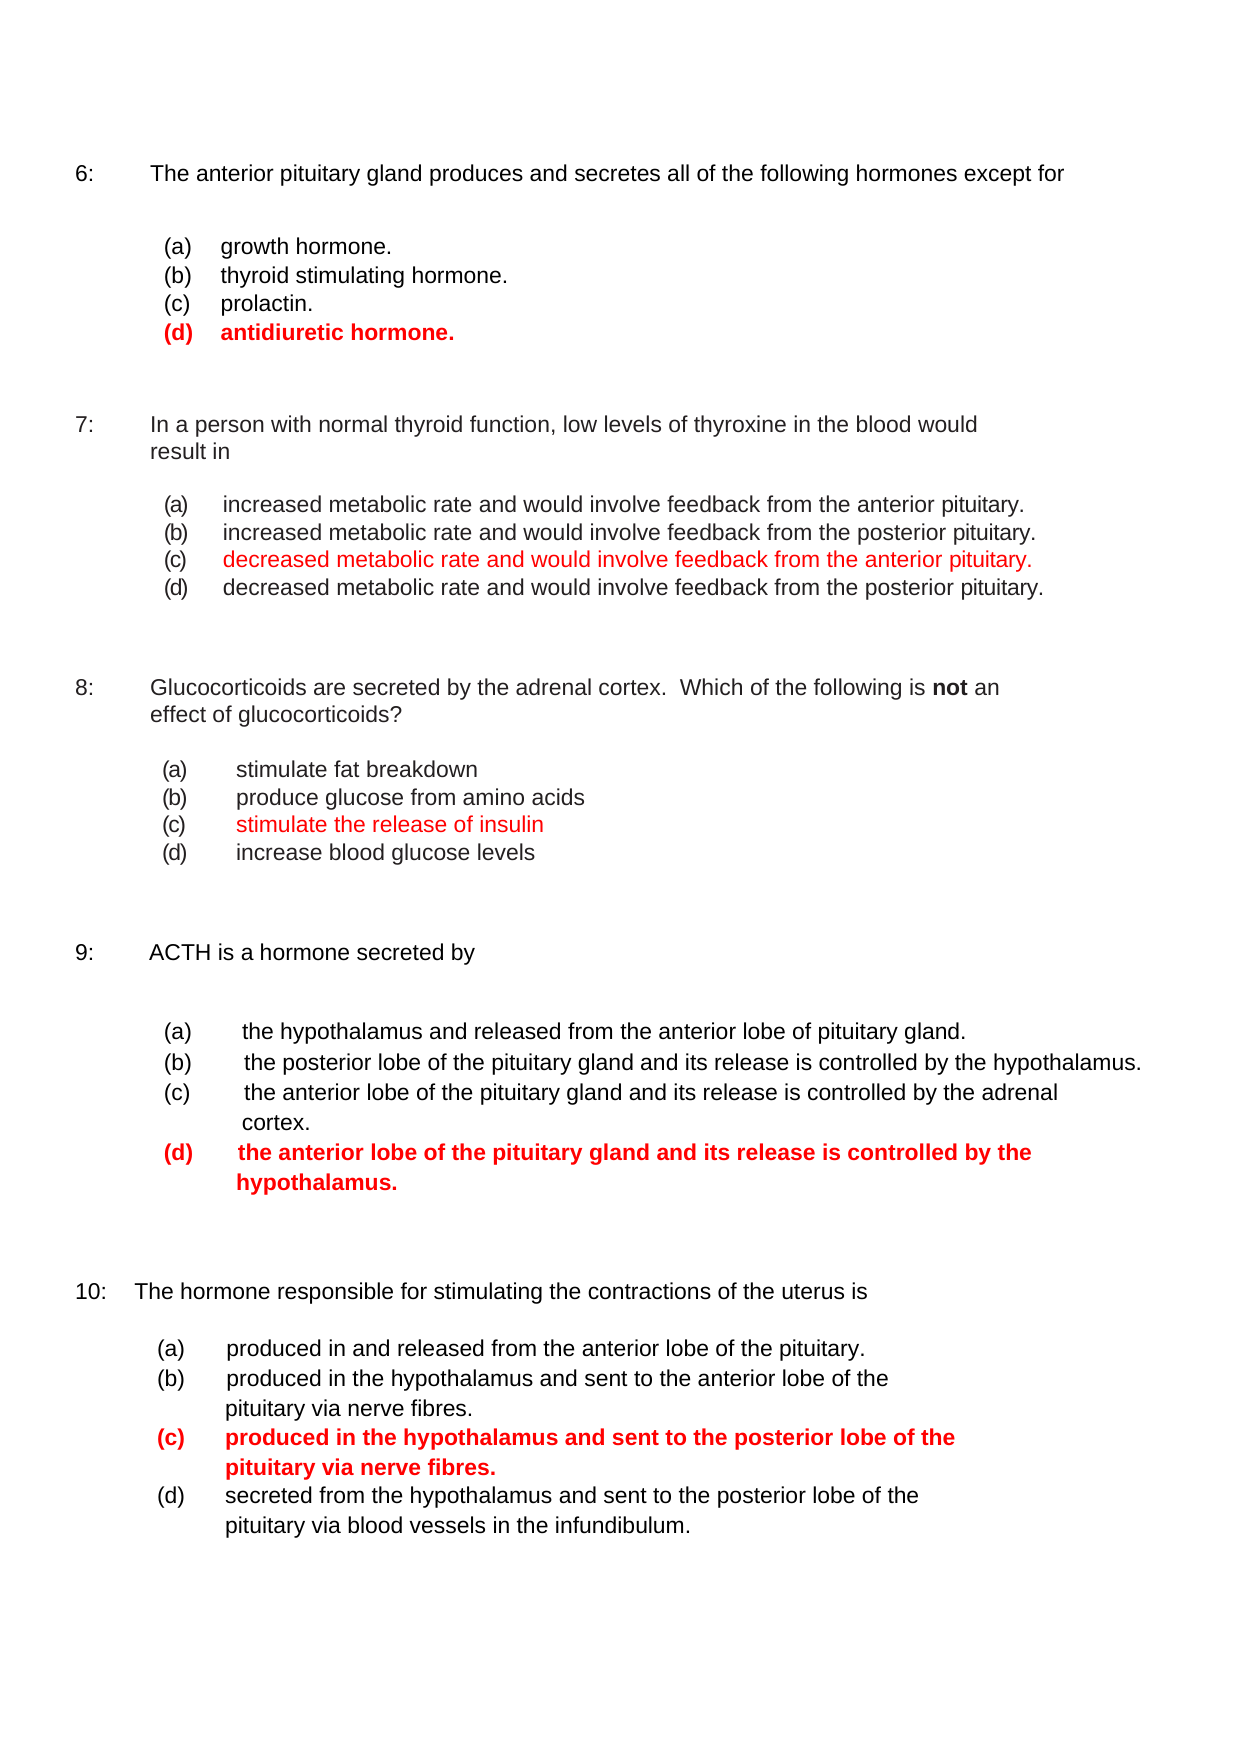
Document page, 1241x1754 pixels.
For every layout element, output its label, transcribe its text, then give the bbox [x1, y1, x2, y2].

list prolactin. [164, 290, 1165, 317]
list stimulate fat breakdown [162, 756, 1165, 782]
text 7: In a person with normal thyroid function, low levels of thyroxine in the blood would result in [75, 411, 1019, 464]
list produced in and released from the anterior lobe of the pituitary. [157, 1335, 1165, 1361]
list decreased metabolic rate and would involve feedback from the posterior pituitary. [164, 574, 1165, 600]
list increase blood glucose levels [162, 838, 1165, 865]
text 6: The anterior pituitary gland produces and secretes all of the following hormones except for [75, 160, 1165, 186]
list the anterior lobe of the pituitary gland and its release is controlled by the [134, 1139, 1165, 1165]
list the anterior lobe of the pituitary gland and its release is controlled by the adrenal [164, 1079, 1165, 1105]
list increased metabolic rate and would involve feedback from the posterior pituitary. [164, 519, 1165, 545]
list the posterior lobe of the pituitary gland and its release is controlled by the hypothalamus. [164, 1048, 1165, 1075]
list decreased metabolic rate and would involve feedback from the anterior pituitary. [164, 546, 1165, 573]
list antidiuretic hormone. [164, 319, 1165, 345]
list increased metabolic rate and would involve feedback from the anterior pituitary. [164, 491, 1165, 518]
list secreted from the hypothalamus and sent to the posterior lobe of the [157, 1482, 1165, 1508]
text 8: Glucocorticoids are secreted by the adrenal cortex. Which of the following is not an effect of glucocorticoids? [75, 674, 1035, 727]
list hypothalamus. [134, 1169, 1165, 1196]
list pituitary via nerve fibres. [134, 1454, 1165, 1480]
list 10: The hormone responsible for stimulating the contractions of the uterus is [75, 1278, 1165, 1304]
list pituitary via blood vessels in the infundibulum. [134, 1512, 1165, 1539]
list the hypothalamus and released from the anterior lobe of pituitary gland. [164, 1018, 1165, 1044]
list produced in the hypothalamus and sent to the anterior lobe of the [157, 1365, 1165, 1391]
list thyroid stimulating hormone. [164, 262, 1165, 288]
list cortex. [172, 1109, 1165, 1135]
list growth hormone. [164, 233, 1165, 260]
list produced in the hypothalamus and sent to the posterior lobe of the [157, 1423, 1165, 1450]
list pituitary via nerve fibres. [134, 1395, 1165, 1421]
list stimulate the release of insulin [162, 811, 1165, 837]
text 9: ACTH is a hormone secreted by [75, 939, 1165, 965]
list produce glucose from amino acids [162, 783, 1165, 810]
